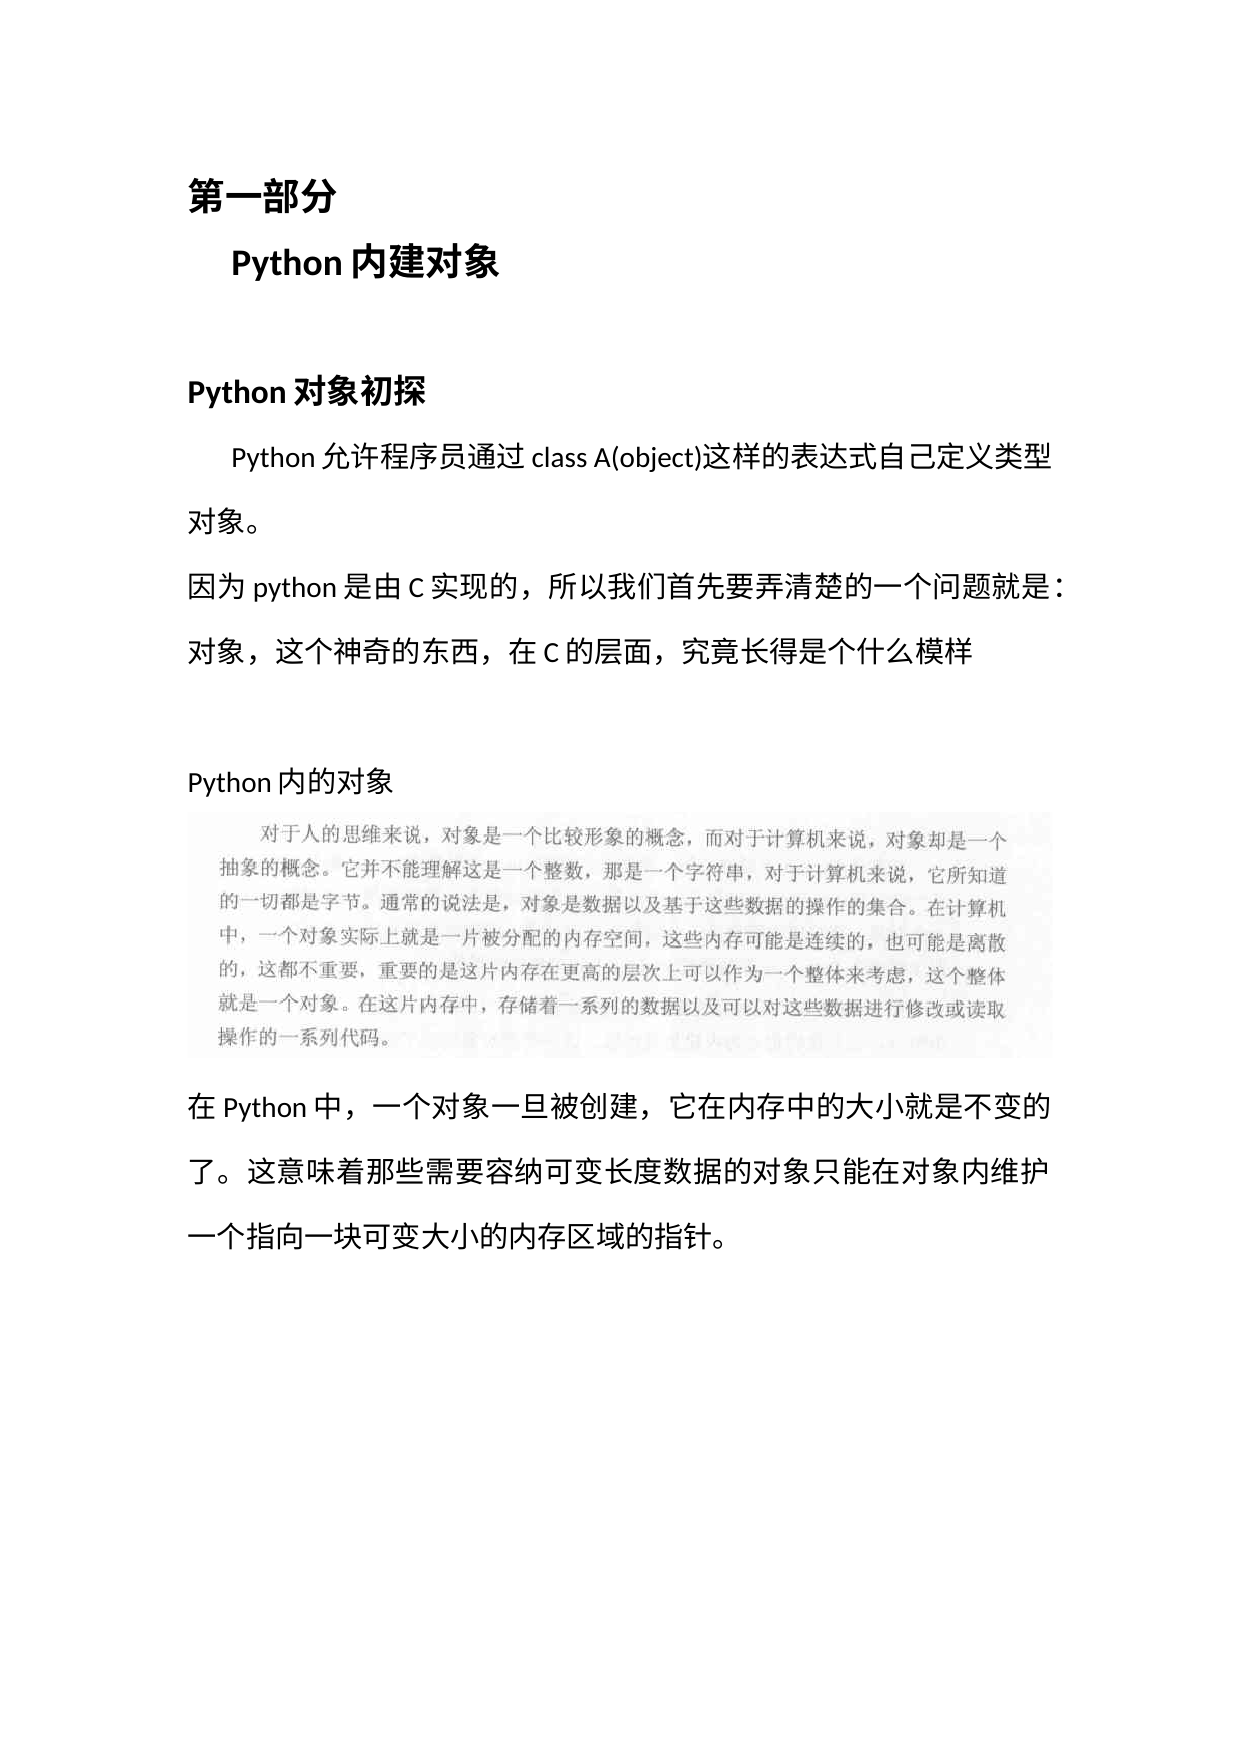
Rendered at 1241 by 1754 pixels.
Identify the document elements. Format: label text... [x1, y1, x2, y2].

text 在Python中，一个对象一旦被创建，它在内存中的大小就是不变的了。这意味着那些需要容纳可变长度数据的对象只能在对象内维护一个指向一块可变大小的内存区域的指针。 [187, 1072, 1053, 1267]
text Python内建对象 [187, 227, 1053, 292]
picture [187, 812, 1053, 1058]
text Python允许程序员通过class A(object)这样的表达式自己定义类型对象。 [187, 422, 1053, 552]
text 因为python是由C实现的，所以我们首先要弄清楚的一个问题就是：对象，这个神奇的东西，在C的层面，究竟长得是个什么模样 [187, 552, 1053, 682]
text Python内的对象 [187, 747, 1053, 812]
text 第一部分 [187, 162, 1053, 227]
text Python对象初探 [187, 357, 1053, 422]
